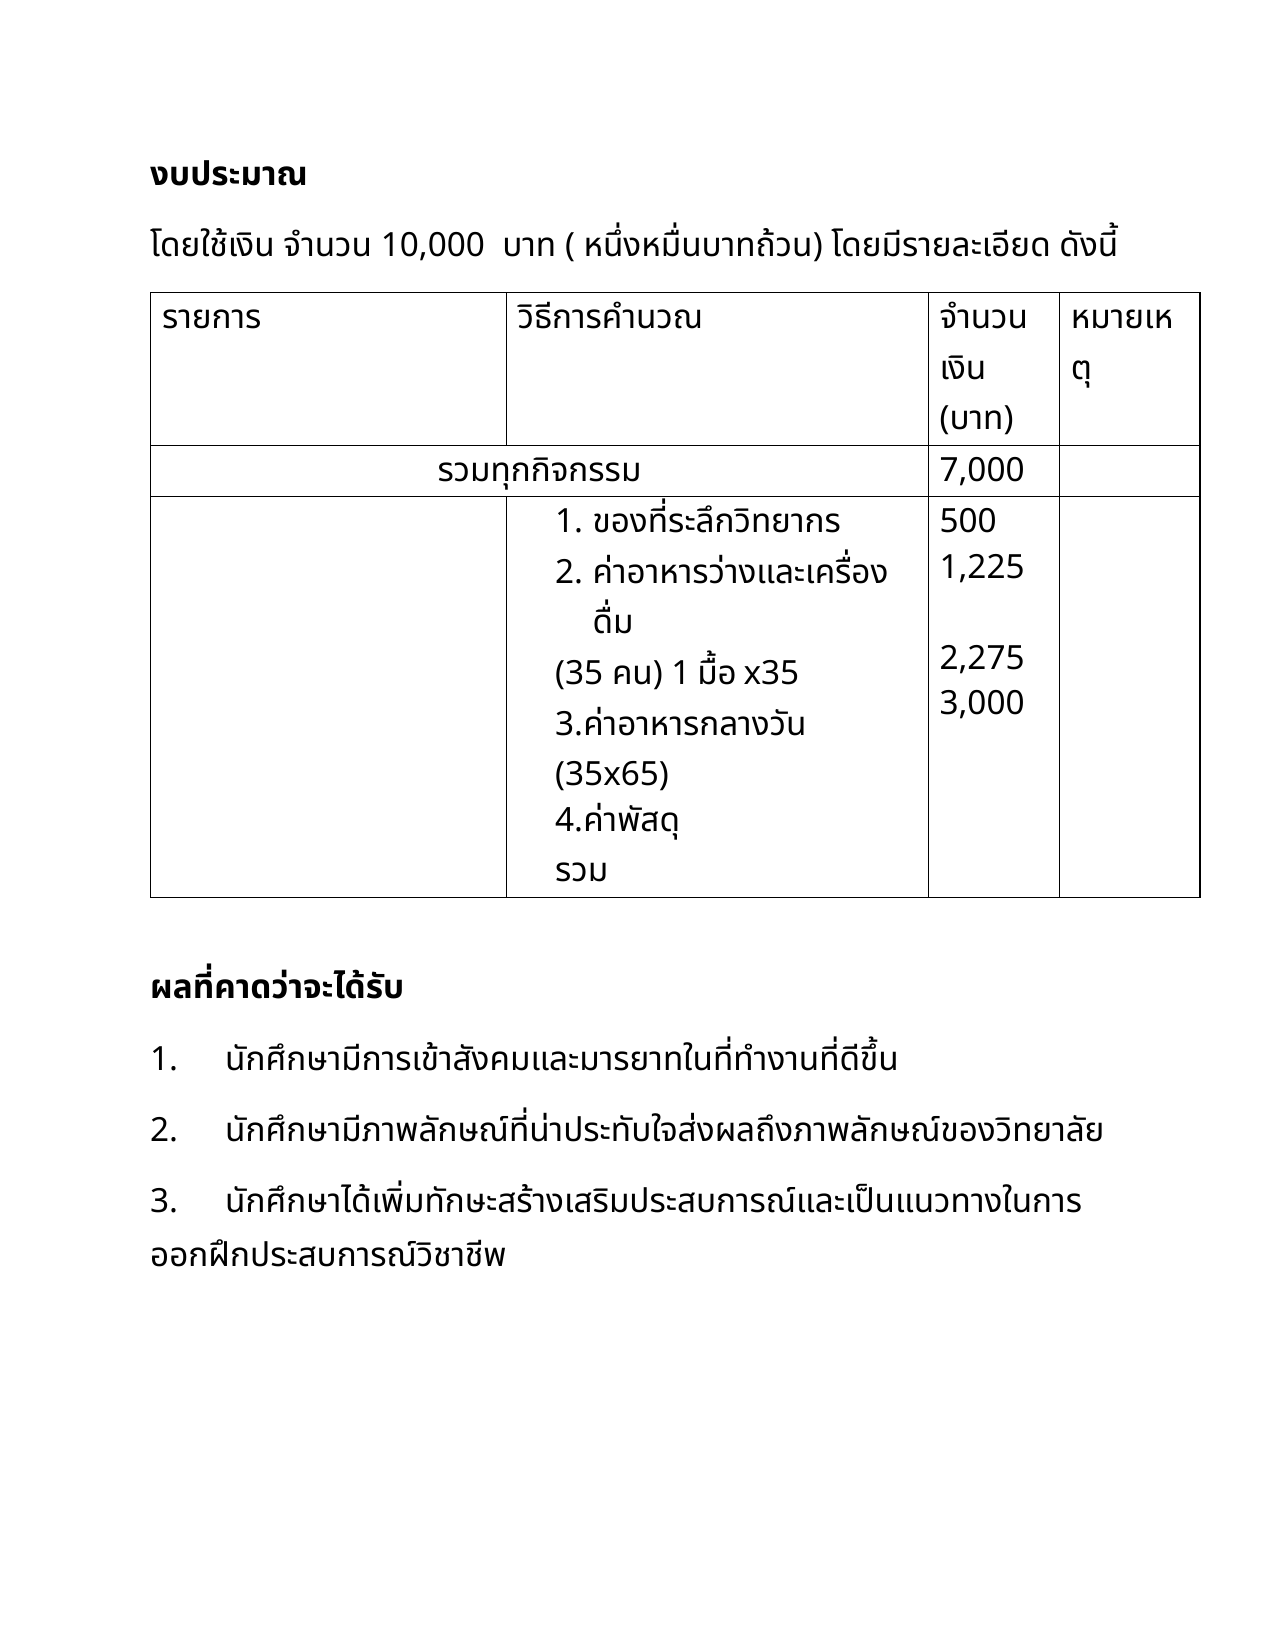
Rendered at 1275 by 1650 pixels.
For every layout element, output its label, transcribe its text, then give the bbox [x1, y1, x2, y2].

table_header หมายเหตุ [1060, 293, 1199, 445]
table_cell 7,000 [929, 446, 1059, 496]
text งบประมาณ [150, 150, 1125, 200]
table_header จำนวนเงิน (บาท) [929, 293, 1059, 445]
table_cell ของที่ระลึกวิทยากร ค่าอาหารว่างและเครื่องดื่ม (35 คน) 1มื้อx35 3.ค่าอาหารกลางวัน (35x65) 4.ค่าพัสดุ รวม [507, 497, 928, 897]
text 2. นักศึกษามีภาพลักษณ์ที่น่าประทับใจส่งผลถึงภาพลักษณ์ของวิทยาลัย [150, 1106, 1125, 1156]
table_cell [1060, 446, 1199, 496]
text ผลที่คาดว่าจะได้รับ [150, 963, 1125, 1014]
text 3. นักศึกษาได้เพิ่มทักษะสร้างเสริมประสบการณ์และเป็นแนวทางในการออกฝึกประสบการณ์วิชาชีพ [150, 1177, 1125, 1282]
text โดยใช้เงิน จำนวน 10,000 บาท ( หนึ่งหมื่นบาทถ้วน) โดยมีรายละเอียด ดังนี้ [150, 221, 1125, 272]
table_header วิธีการคำนวณ [507, 293, 928, 445]
text 1. นักศึกษามีการเข้าสังคมและมารยาทในที่ทำงานที่ดีขึ้น [150, 1034, 1125, 1085]
table_cell [151, 497, 506, 897]
table_cell รวมทุกกิจกรรม [151, 446, 928, 496]
table_header รายการ [151, 293, 506, 445]
table_cell 500 1,225 2,275 3,000 [929, 497, 1059, 897]
table_cell [1060, 497, 1199, 897]
